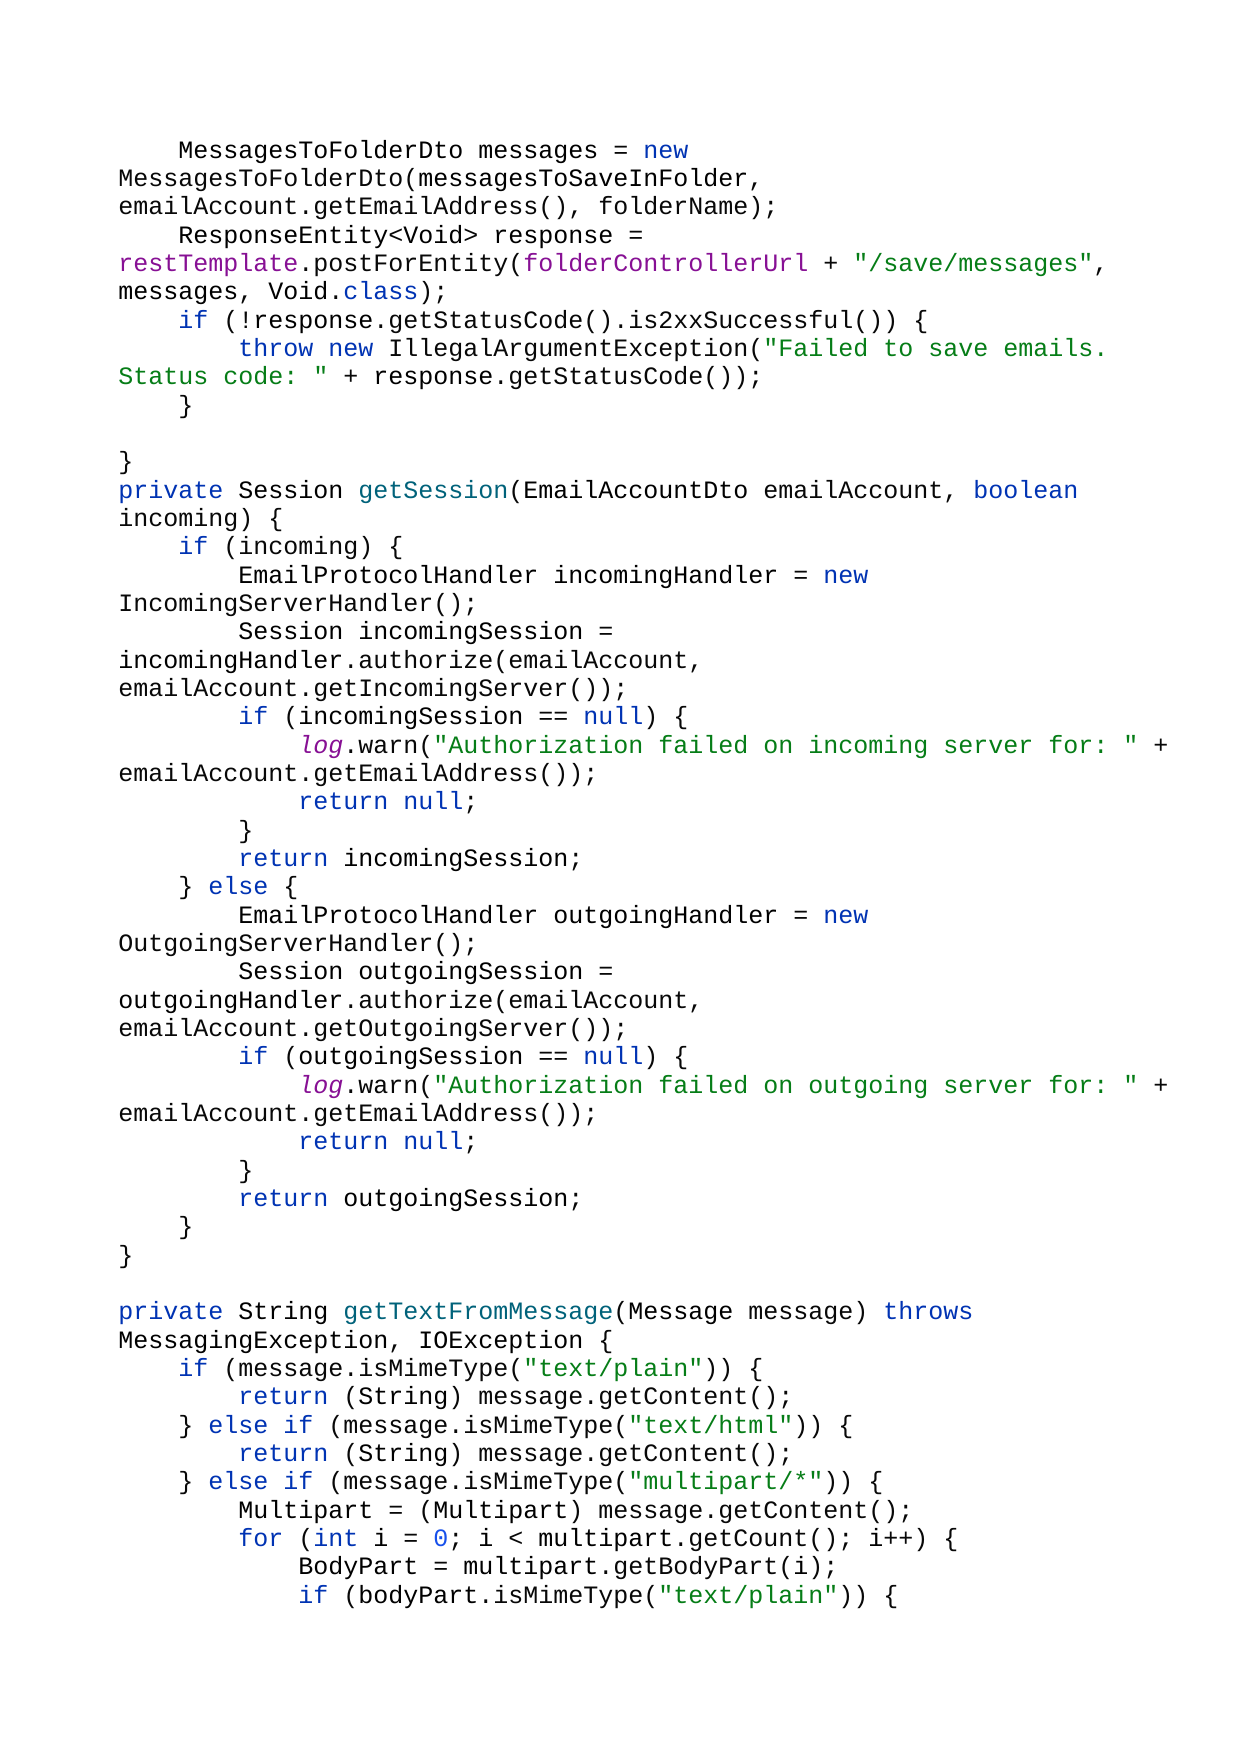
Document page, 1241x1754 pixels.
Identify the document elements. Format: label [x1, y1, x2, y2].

text [118, 137, 1181, 1611]
